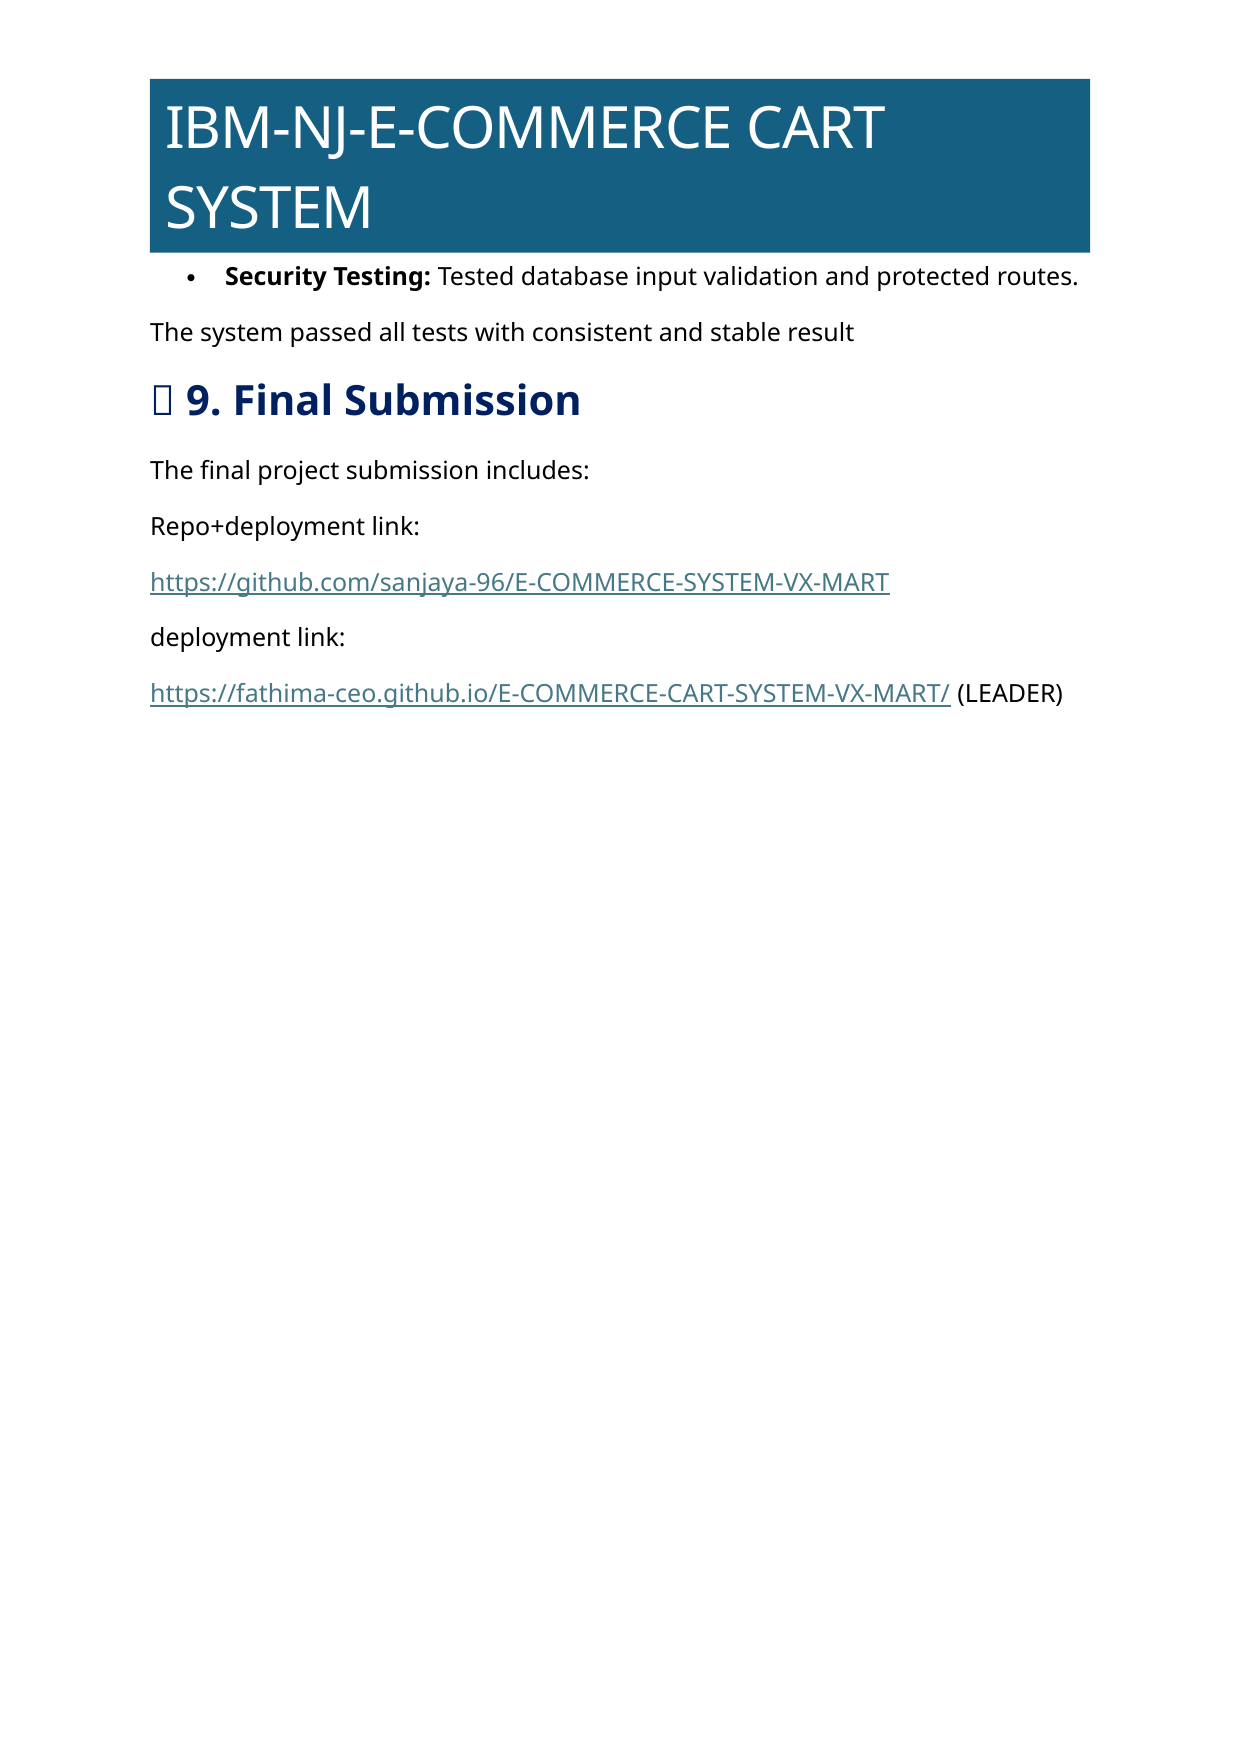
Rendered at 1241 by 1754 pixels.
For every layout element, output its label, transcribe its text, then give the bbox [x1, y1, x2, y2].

text https://fathima-ceo.github.io/E-COMMERCE-CART-SYSTEM-VX-MART/ (LEADER) [150, 676, 1090, 710]
text Repo+deployment link: [150, 508, 1090, 542]
text The system passed all tests with consistent and stable result [150, 315, 1090, 349]
text 🏁 9. Final Submission [150, 371, 1090, 427]
list Security Testing: Tested database input validation and protected routes. [187, 253, 1090, 293]
text https://github.com/sanjaya-96/E-COMMERCE-SYSTEM-VX-MART [150, 564, 1090, 598]
text deployment link: [150, 620, 1090, 654]
text The final project submission includes: [150, 453, 1090, 487]
